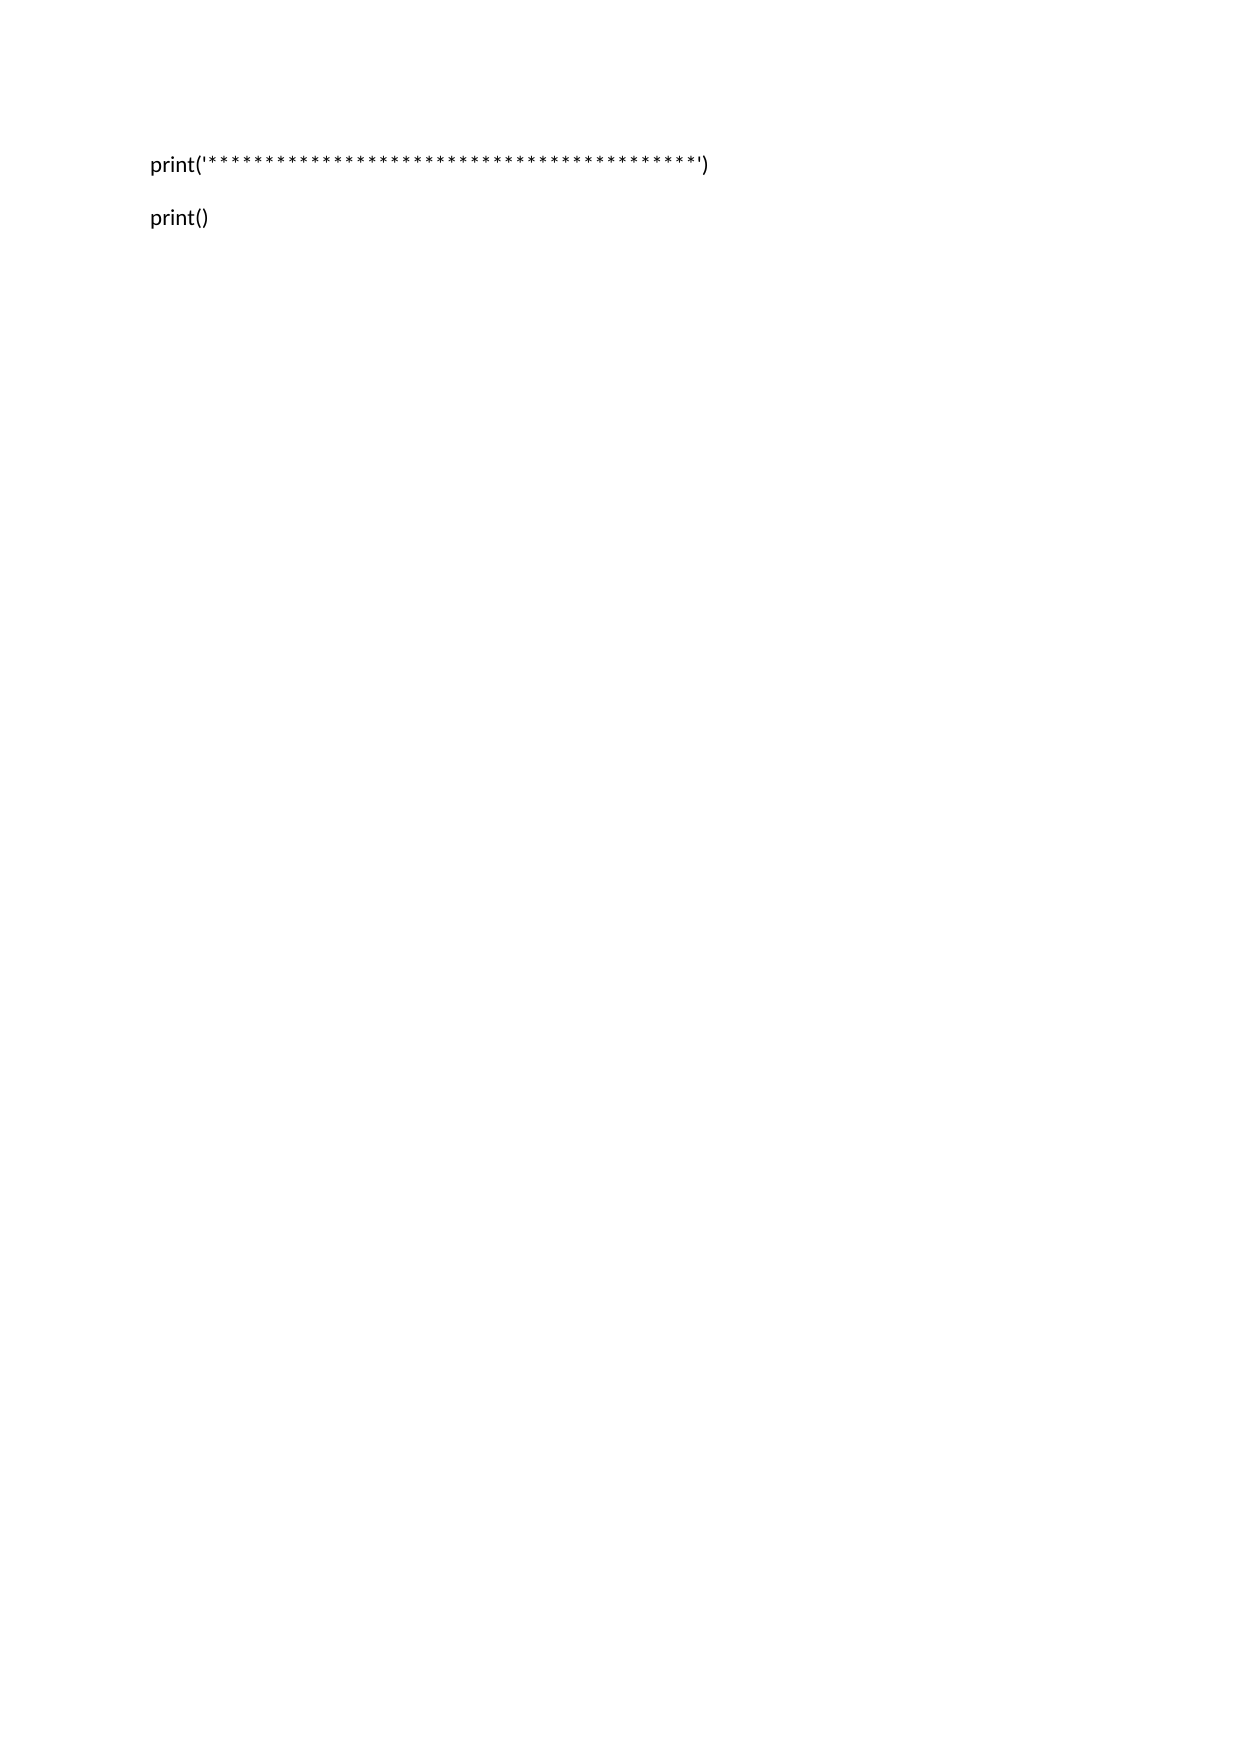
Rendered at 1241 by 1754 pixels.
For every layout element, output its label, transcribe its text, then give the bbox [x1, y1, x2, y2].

text print('*******************************************') [150, 150, 1090, 178]
text print() [150, 203, 1090, 231]
